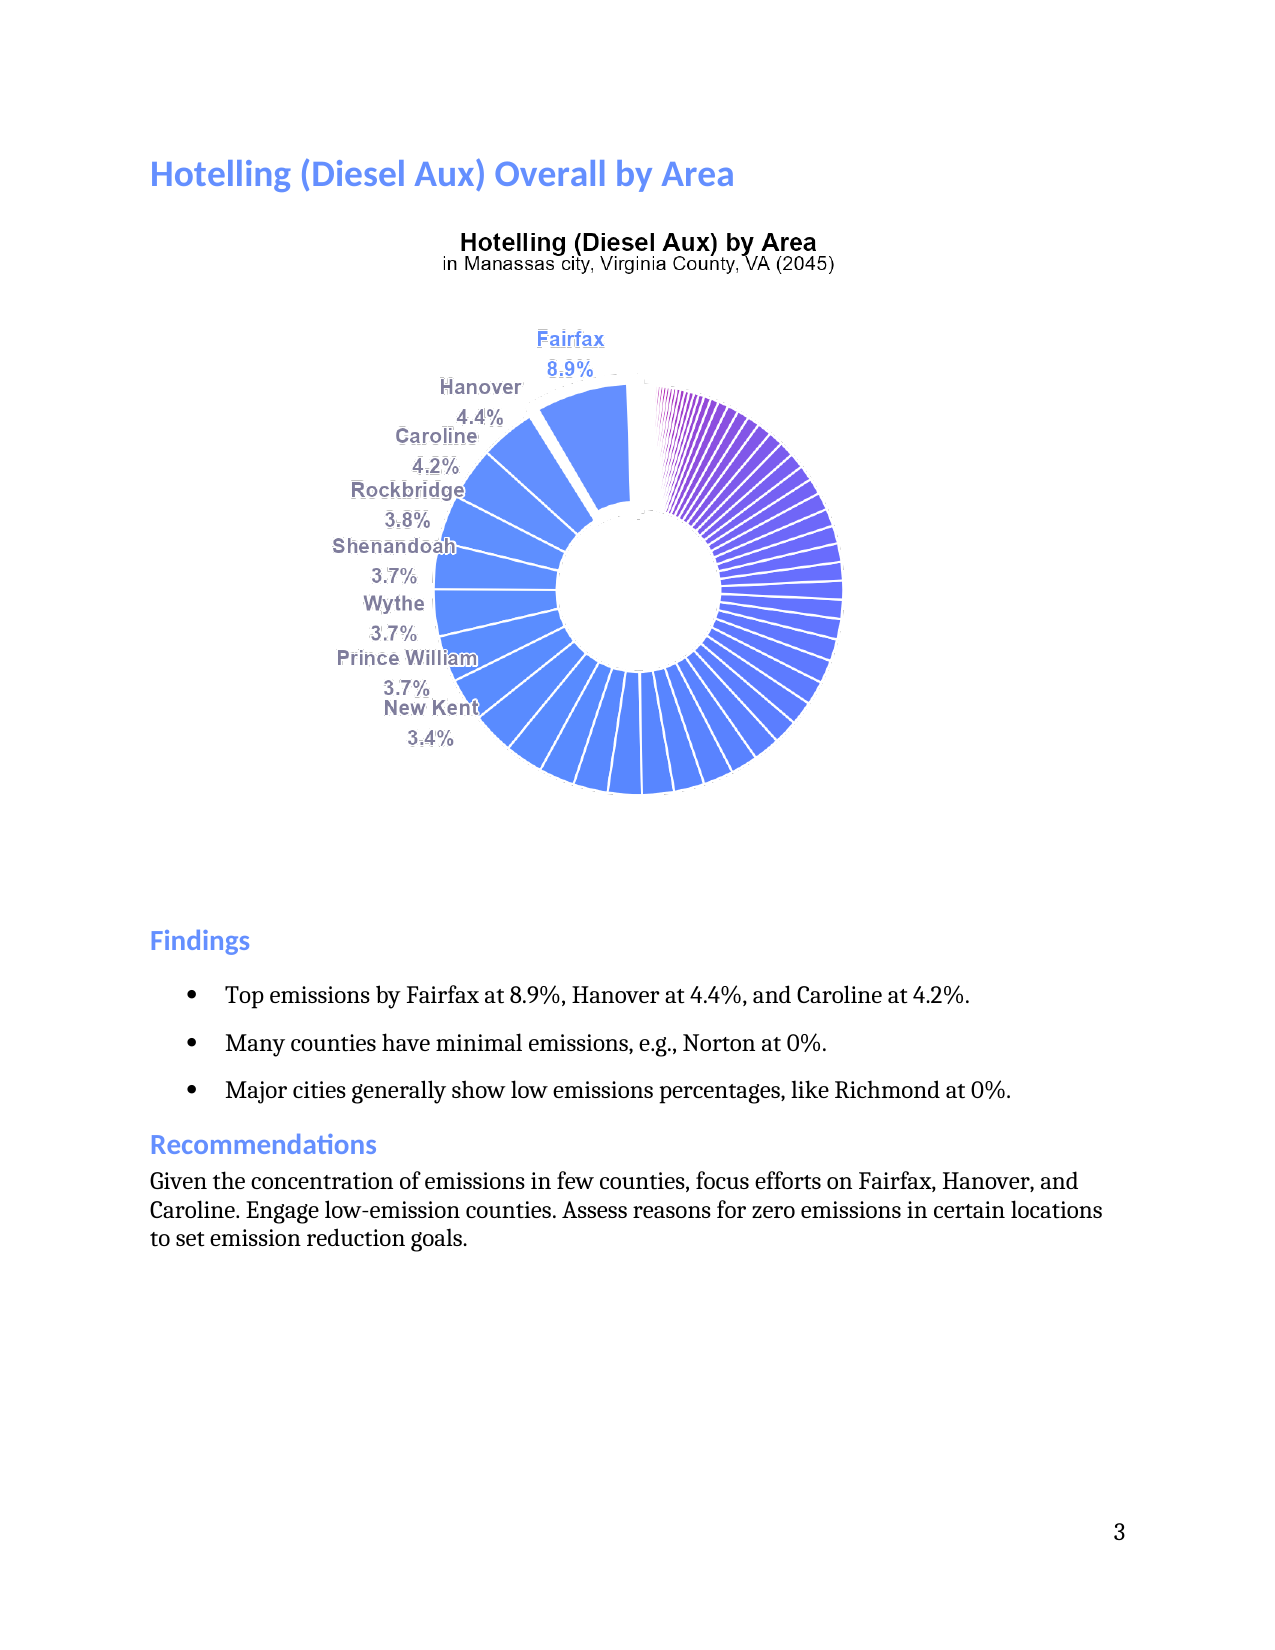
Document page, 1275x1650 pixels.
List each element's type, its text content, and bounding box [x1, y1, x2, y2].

picture [300, 221, 976, 897]
subtitle Findings [150, 922, 1125, 957]
text Top emissions by Fairfax at 8.9%, Hanover at 4.4%, and Caroline at 4.2%. [187, 981, 1125, 1010]
text Major cities generally show low emissions percentages, like Richmond at 0%. [187, 1076, 1125, 1105]
text Many counties have minimal emissions, e.g., Norton at 0%. [187, 1029, 1125, 1057]
text Given the concentration of emissions in few counties, focus efforts on Fairfax, Hanover, and Caroline. Engage low-emission counties. Assess reasons for zero emissions in certain locations to set emission reduction goals. [150, 1167, 1125, 1253]
subtitle Hotelling (Diesel Aux) Overall by Area [150, 150, 1125, 196]
subtitle Recommendations [150, 1126, 1125, 1161]
